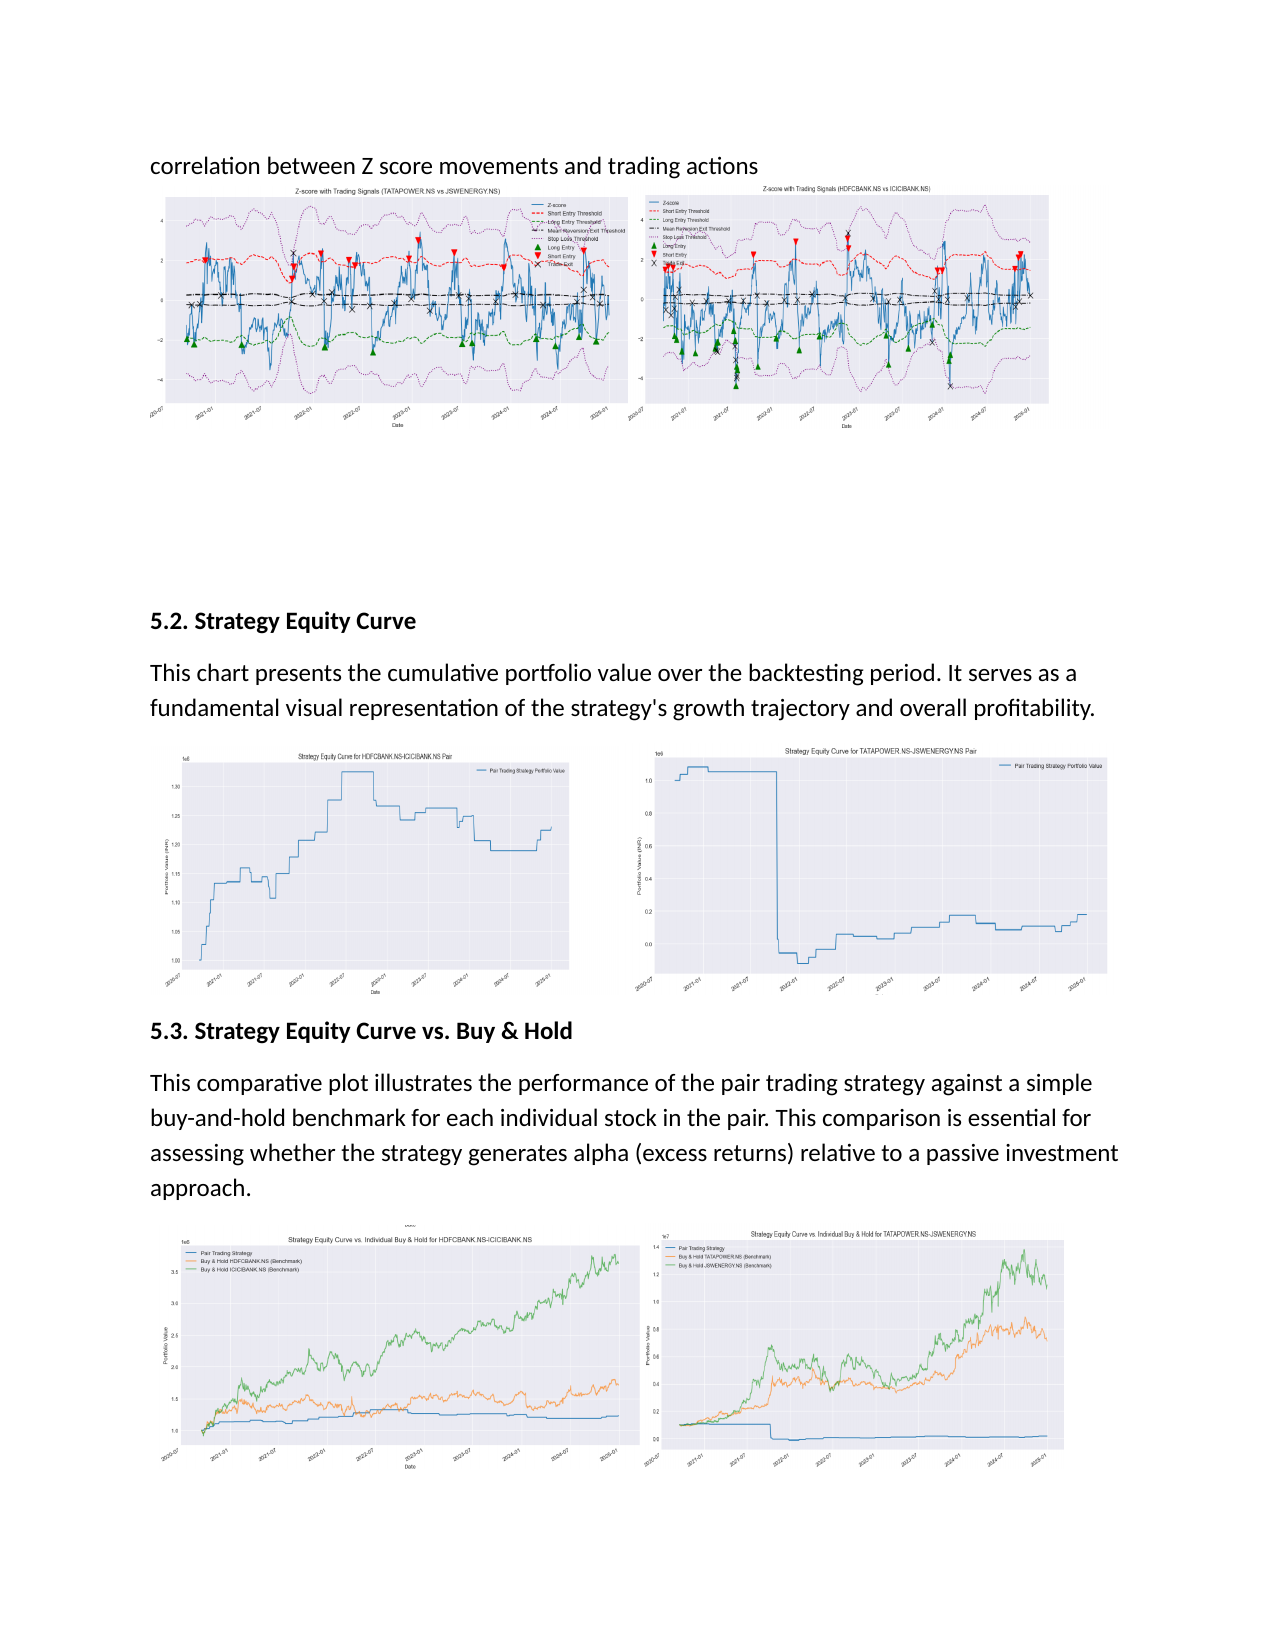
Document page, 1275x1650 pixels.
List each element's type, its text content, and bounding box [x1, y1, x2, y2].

picture [150, 185, 1111, 429]
text This chart presents the cumulative portfolio value over the backtesting period. It serves as a fundamental visual representation of the strategy's growth trajectory and overall profitability. [150, 657, 1125, 722]
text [150, 150, 1125, 429]
picture [150, 1223, 1064, 1469]
text This comparative plot illustrates the performance of the pair trading strategy against a simple buy-and-hold benchmark for each individual stock in the pair. This comparison is essential for assessing whether the strategy generates alpha (excess returns) relative to a passive investment approach. [150, 1067, 1125, 1203]
text 5.2. Strategy Equity Curve [150, 605, 1125, 636]
picture [150, 743, 1114, 995]
text 5.3. Strategy Equity Curve vs. Buy & Hold [150, 1015, 1125, 1046]
